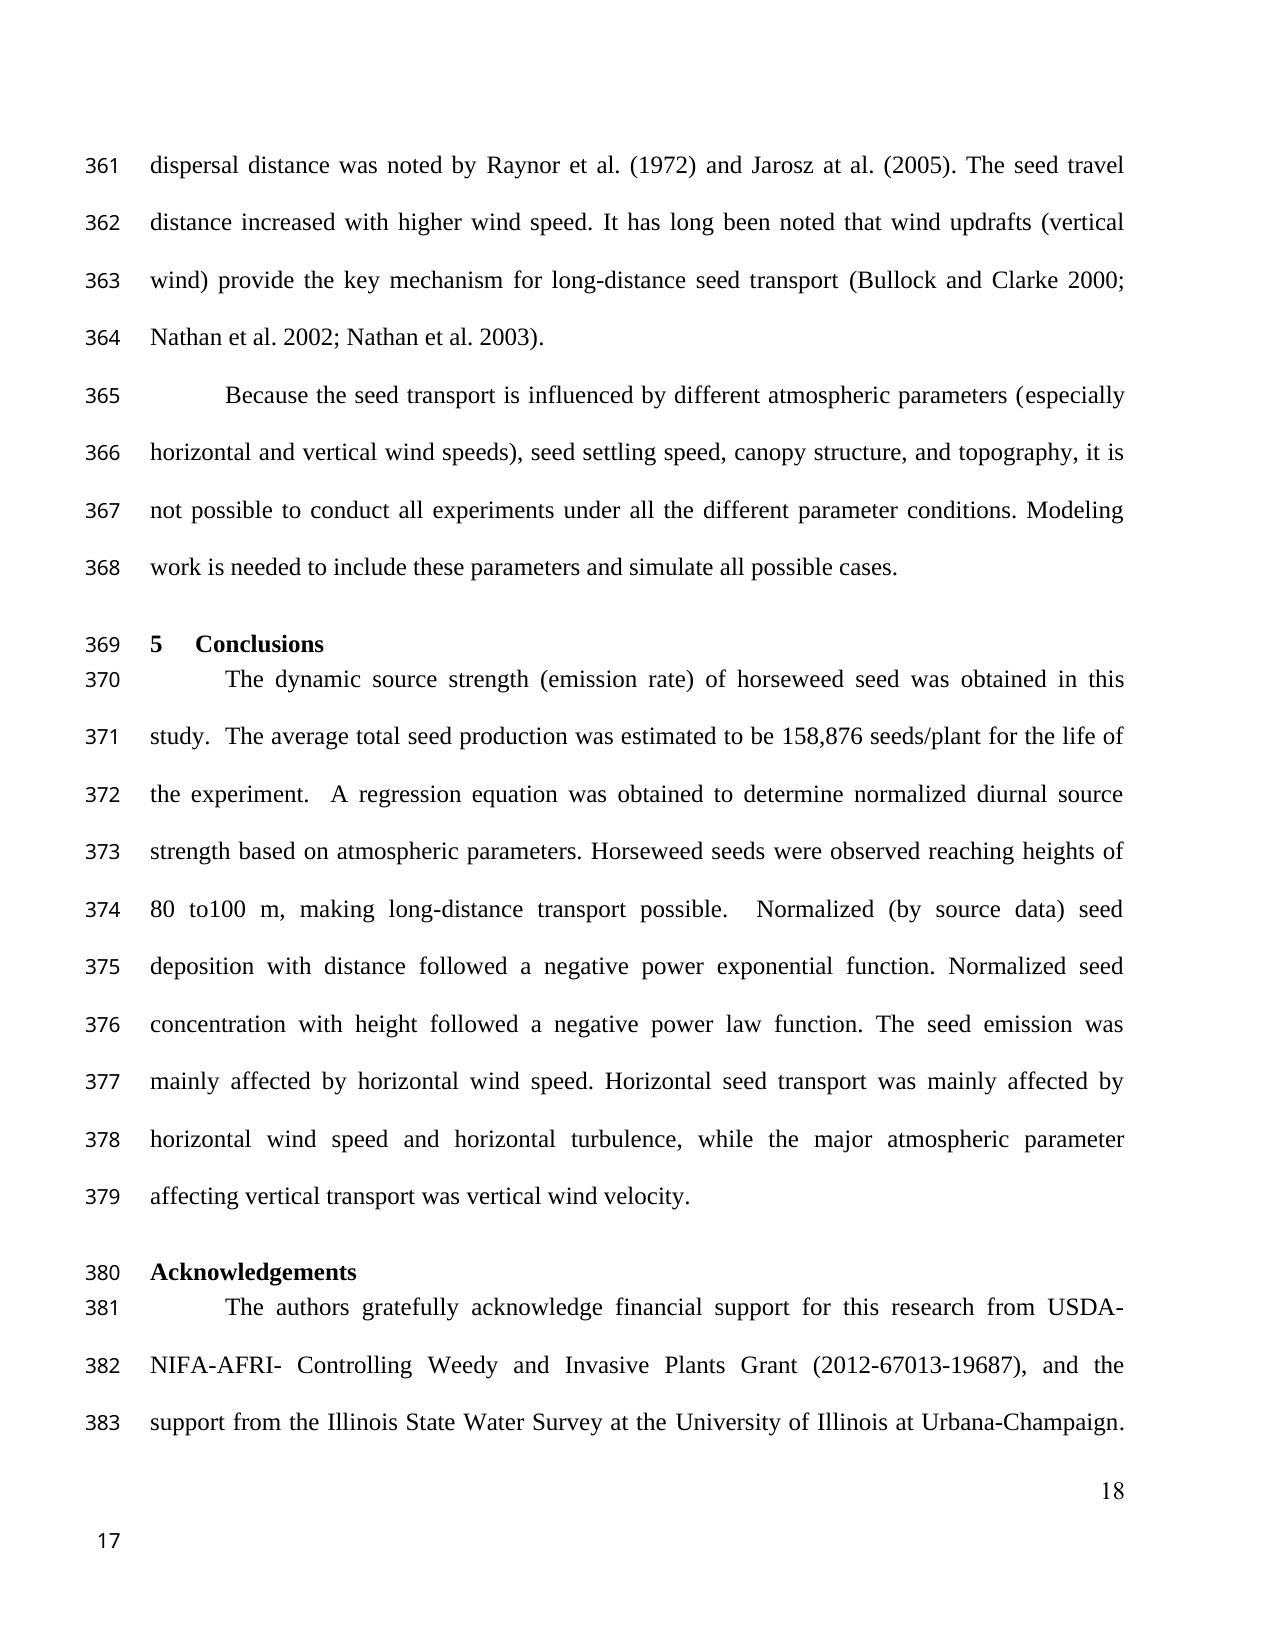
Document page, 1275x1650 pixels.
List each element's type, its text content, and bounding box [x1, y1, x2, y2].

subtitle Conclusions [150, 629, 1125, 657]
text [150, 1292, 1125, 1436]
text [150, 150, 1125, 351]
text Because the seed transport is influenced by different atmospheric parameters (especially horizontal and vertical wind speeds), seed settling speed, canopy structure, and topography, it is not possible to conduct all experiments under all the different parameter conditions. Modeling work is needed to include these parameters and simulate all possible cases. [150, 380, 1125, 581]
text The dynamic source strength (emission rate) of horseweed seed was obtained in this study. The average total seed production was estimated to be 158,876 seeds/plant for the life of the experiment. A regression equation was obtained to determine normalized diurnal source strength based on atmospheric parameters. Horseweed seeds were observed reaching heights of 80 to100 m, making long-distance transport possible. Normalized (by source data) seed deposition with distance followed a negative power exponential function. Normalized seed concentration with height followed a negative power law function. The seed emission was mainly affected by horizontal wind speed. Horizontal seed transport was mainly affected by horizontal wind speed and horizontal turbulence, while the major atmospheric parameter affecting vertical transport was vertical wind velocity. [150, 664, 1125, 1210]
subtitle Acknowledgements [150, 1257, 1125, 1286]
